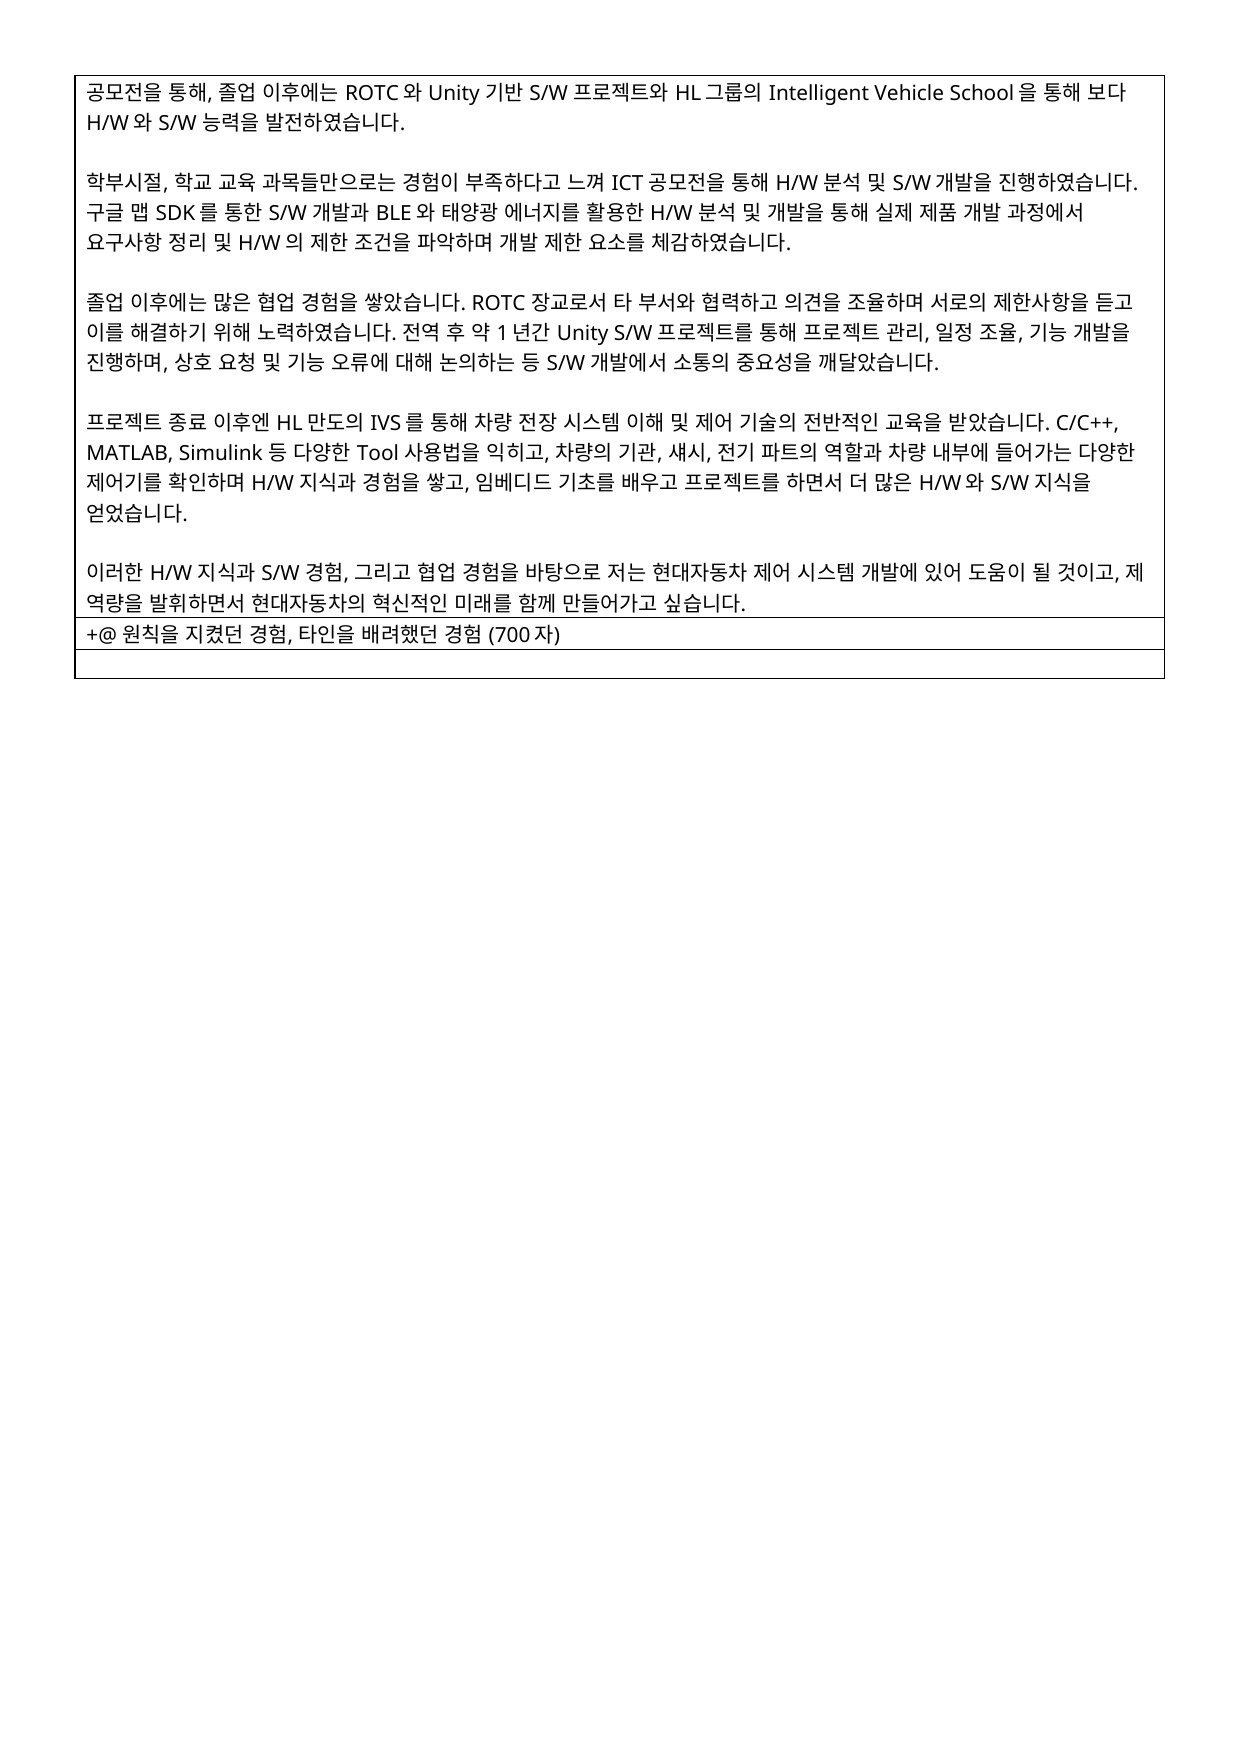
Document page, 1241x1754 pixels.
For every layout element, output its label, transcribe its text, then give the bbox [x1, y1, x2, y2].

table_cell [76, 76, 1164, 617]
table_cell +@ 원칙을 지켰던 경험, 타인을 배려했던 경험 (700자) [76, 618, 1164, 648]
table_cell [76, 650, 1164, 678]
